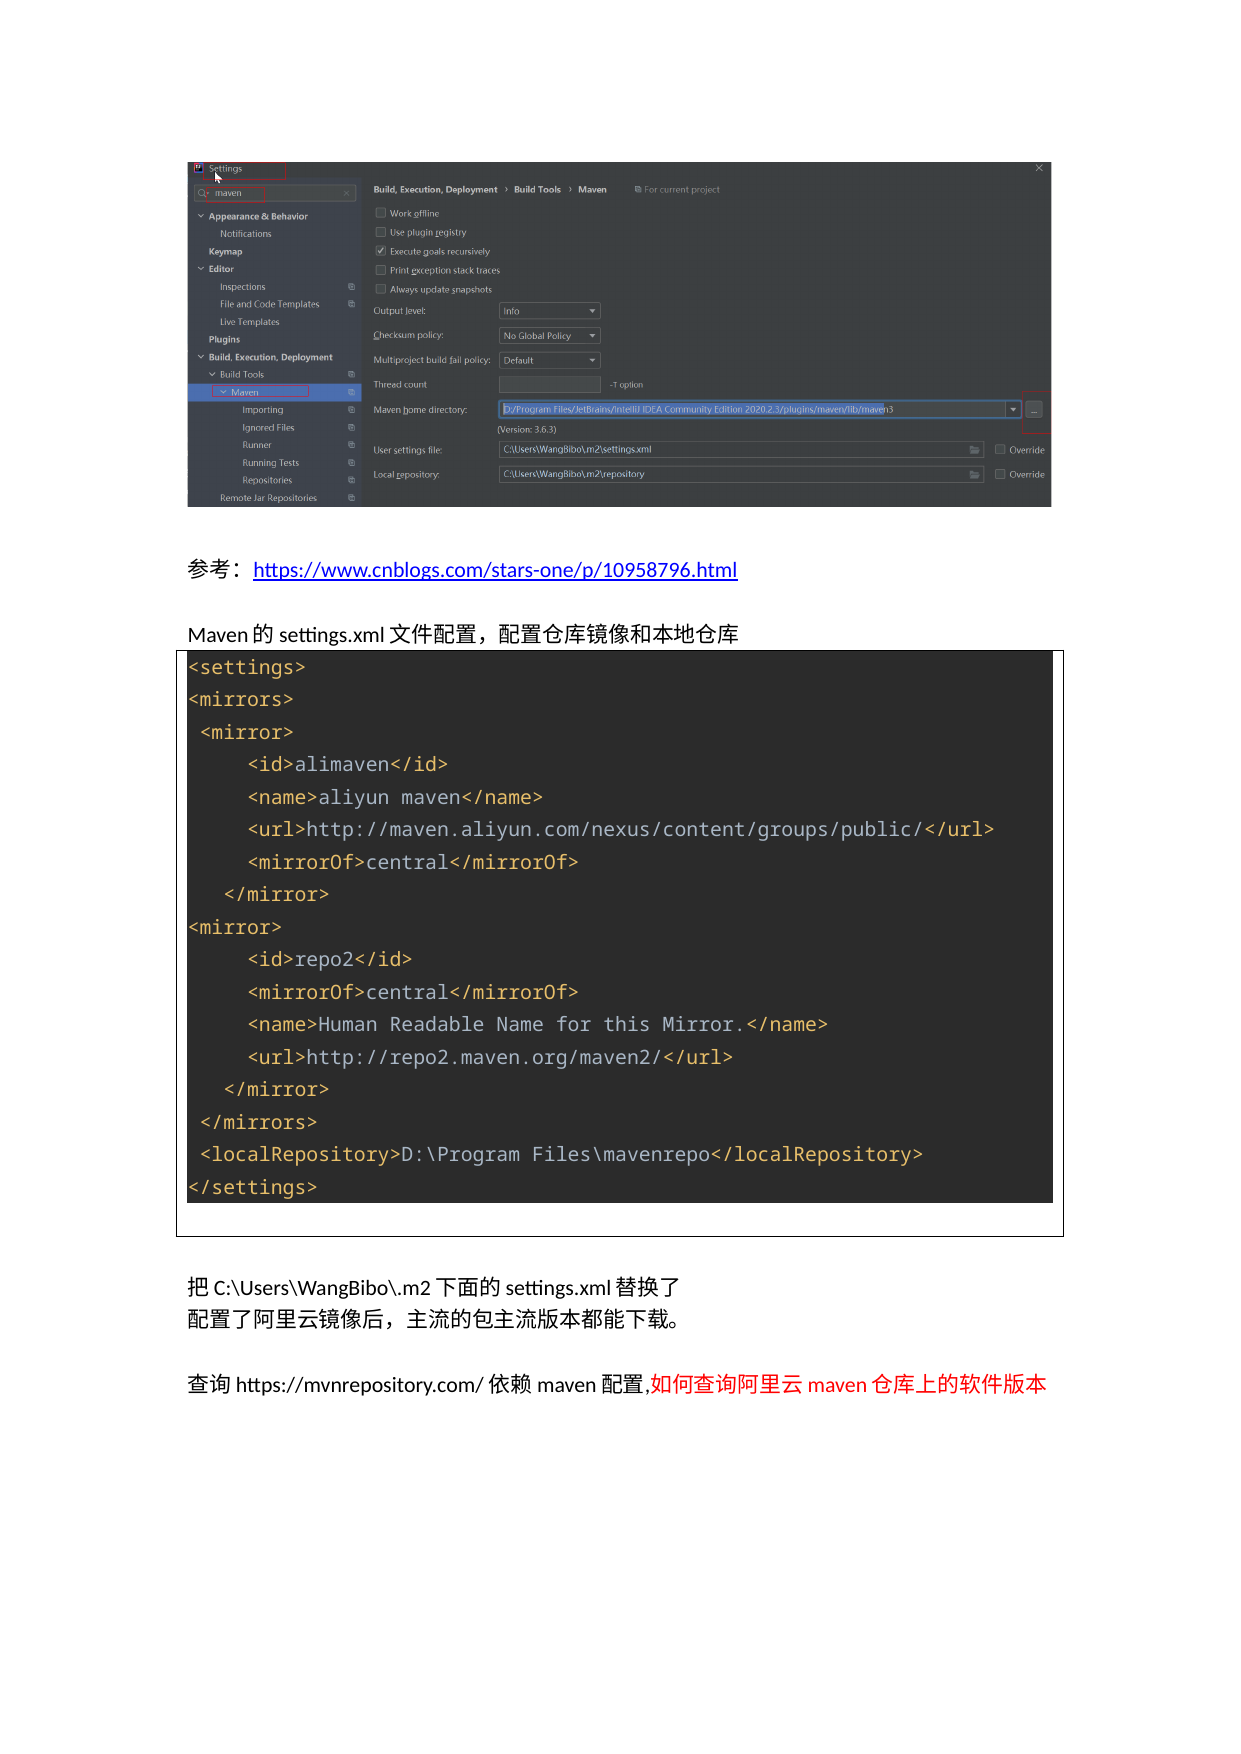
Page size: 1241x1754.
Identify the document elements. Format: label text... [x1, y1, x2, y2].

table_header <settings> <mirrors> <mirror> <id>alimaven</id> <name>aliyun maven</name> <url>http://maven.aliyun.com/nexus/content/groups/public/</url> <mirrorOf>central</mirrorOf> </mirror> <mirror> <id>repo2</id> <mirrorOf>central</mirrorOf> <name>Human Readable Name for this Mirror.</name> <url>http://repo2.maven.org/maven2/</url> </mirror> </mirrors> <localRepository>D:\Program Files\mavenrepo</localRepository> </settings> [177, 651, 1063, 1236]
text 参考：https://www.cnblogs.com/stars-one/p/10958796.html [187, 552, 1053, 584]
text Maven的settings.xml文件配置，配置仓库镜像和本地仓库 [187, 617, 1053, 649]
text 配置了阿里云镜像后，主流的包主流版本都能下载。 [187, 1302, 1053, 1334]
text 查询https://mvnrepository.com/ 依赖maven配置,如何查询阿里云maven仓库上的软件版本 [187, 1367, 1053, 1399]
picture [187, 162, 1052, 507]
text 把C:\Users\WangBibo\.m2下面的settings.xml替换了 [187, 1269, 1053, 1302]
